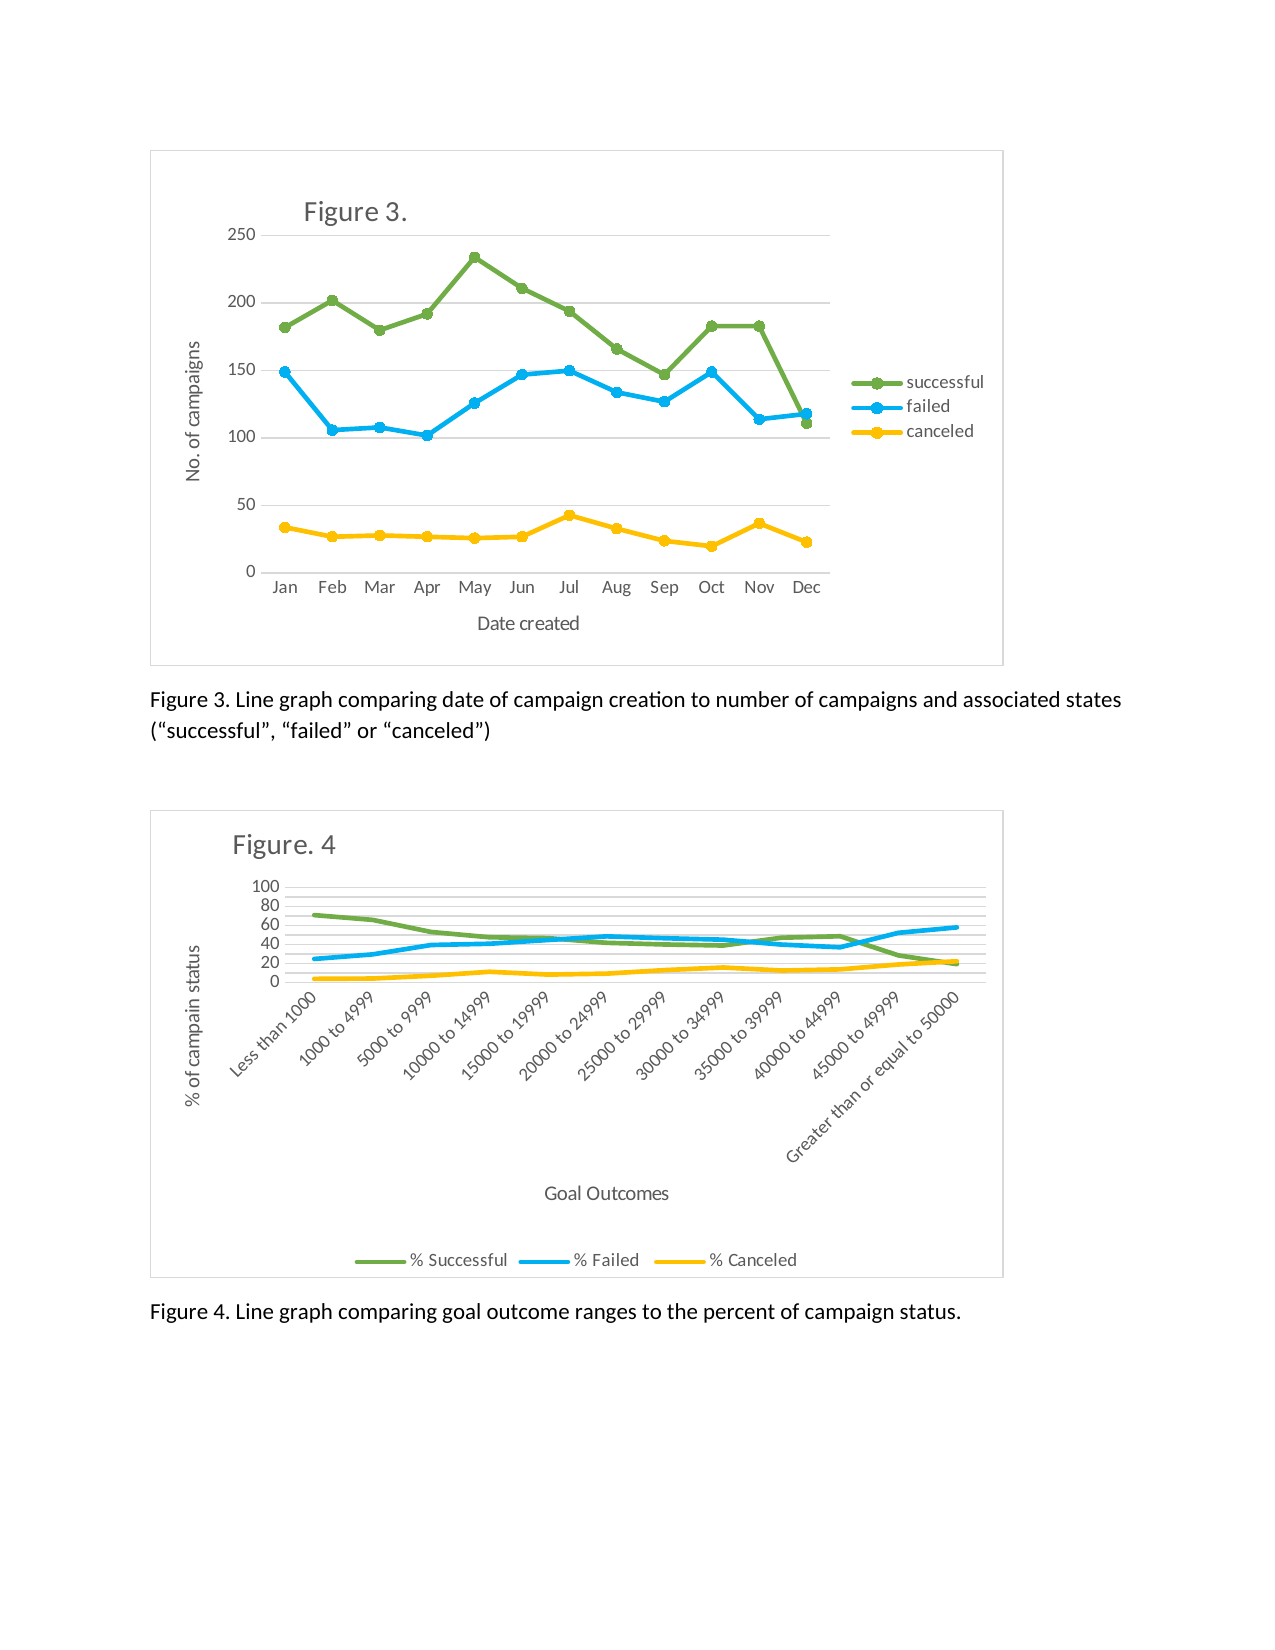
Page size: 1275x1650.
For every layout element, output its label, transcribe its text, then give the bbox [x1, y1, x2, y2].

text Figure 3. Line graph comparing date of campaign creation to number of campaigns and associated states (“successful”, “failed” or “canceled”) [150, 686, 1125, 744]
text Figure 4. Line graph comparing goal outcome ranges to the percent of campaign status. [150, 1297, 1125, 1325]
